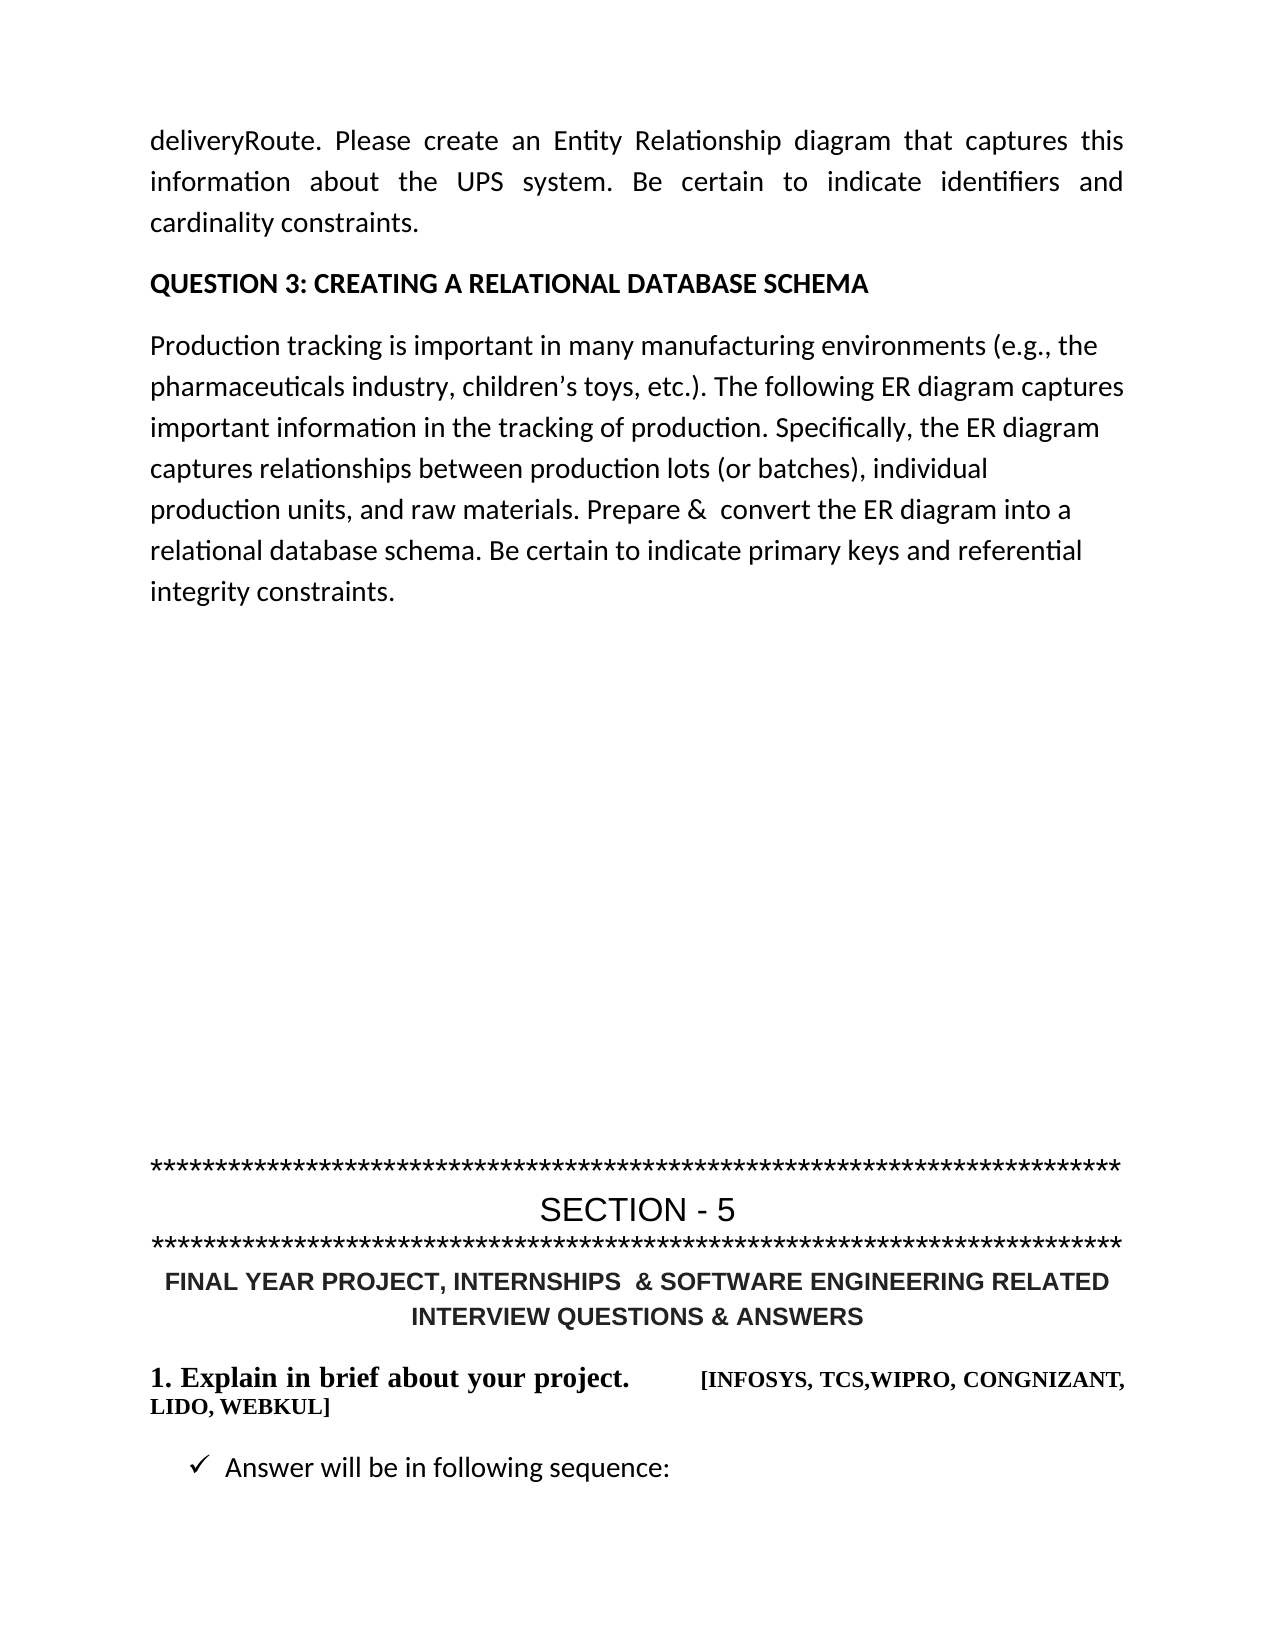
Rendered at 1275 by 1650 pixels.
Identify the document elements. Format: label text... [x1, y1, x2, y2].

text *************************************************************************** [150, 1151, 1125, 1190]
text INTERVIEW QUESTIONS & ANSWERS [150, 1302, 1125, 1331]
subtitle 1. Explain in brief about your project. [INFOSYS, TCS,WIPRO, CONGNIZANT, LIDO, WEBKUL] [150, 1360, 1125, 1419]
text FINAL YEAR PROJECT, INTERNSHIPS & SOFTWARE ENGINEERING RELATED [150, 1267, 1125, 1296]
subtitle Answer will be in following sequence: [187, 1449, 1125, 1484]
text SECTION - 5 [150, 1190, 1125, 1228]
text Production tracking is important in many manufacturing environments (e.g., the pharmaceuticals industry, children’s toys, etc.). The following ER diagram captures important information in the tracking of production. Specifically, the ER diagram captures relationships between production lots (or batches), individual production units, and raw materials. Prepare & convert the ER diagram into a relational database schema. Be certain to indicate primary keys and referential integrity constraints. [150, 327, 1125, 608]
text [150, 122, 1125, 239]
text *************************************************************************** [150, 1228, 1125, 1267]
text QUESTION 3: CREATING A RELATIONAL DATABASE SCHEMA [150, 266, 1125, 301]
